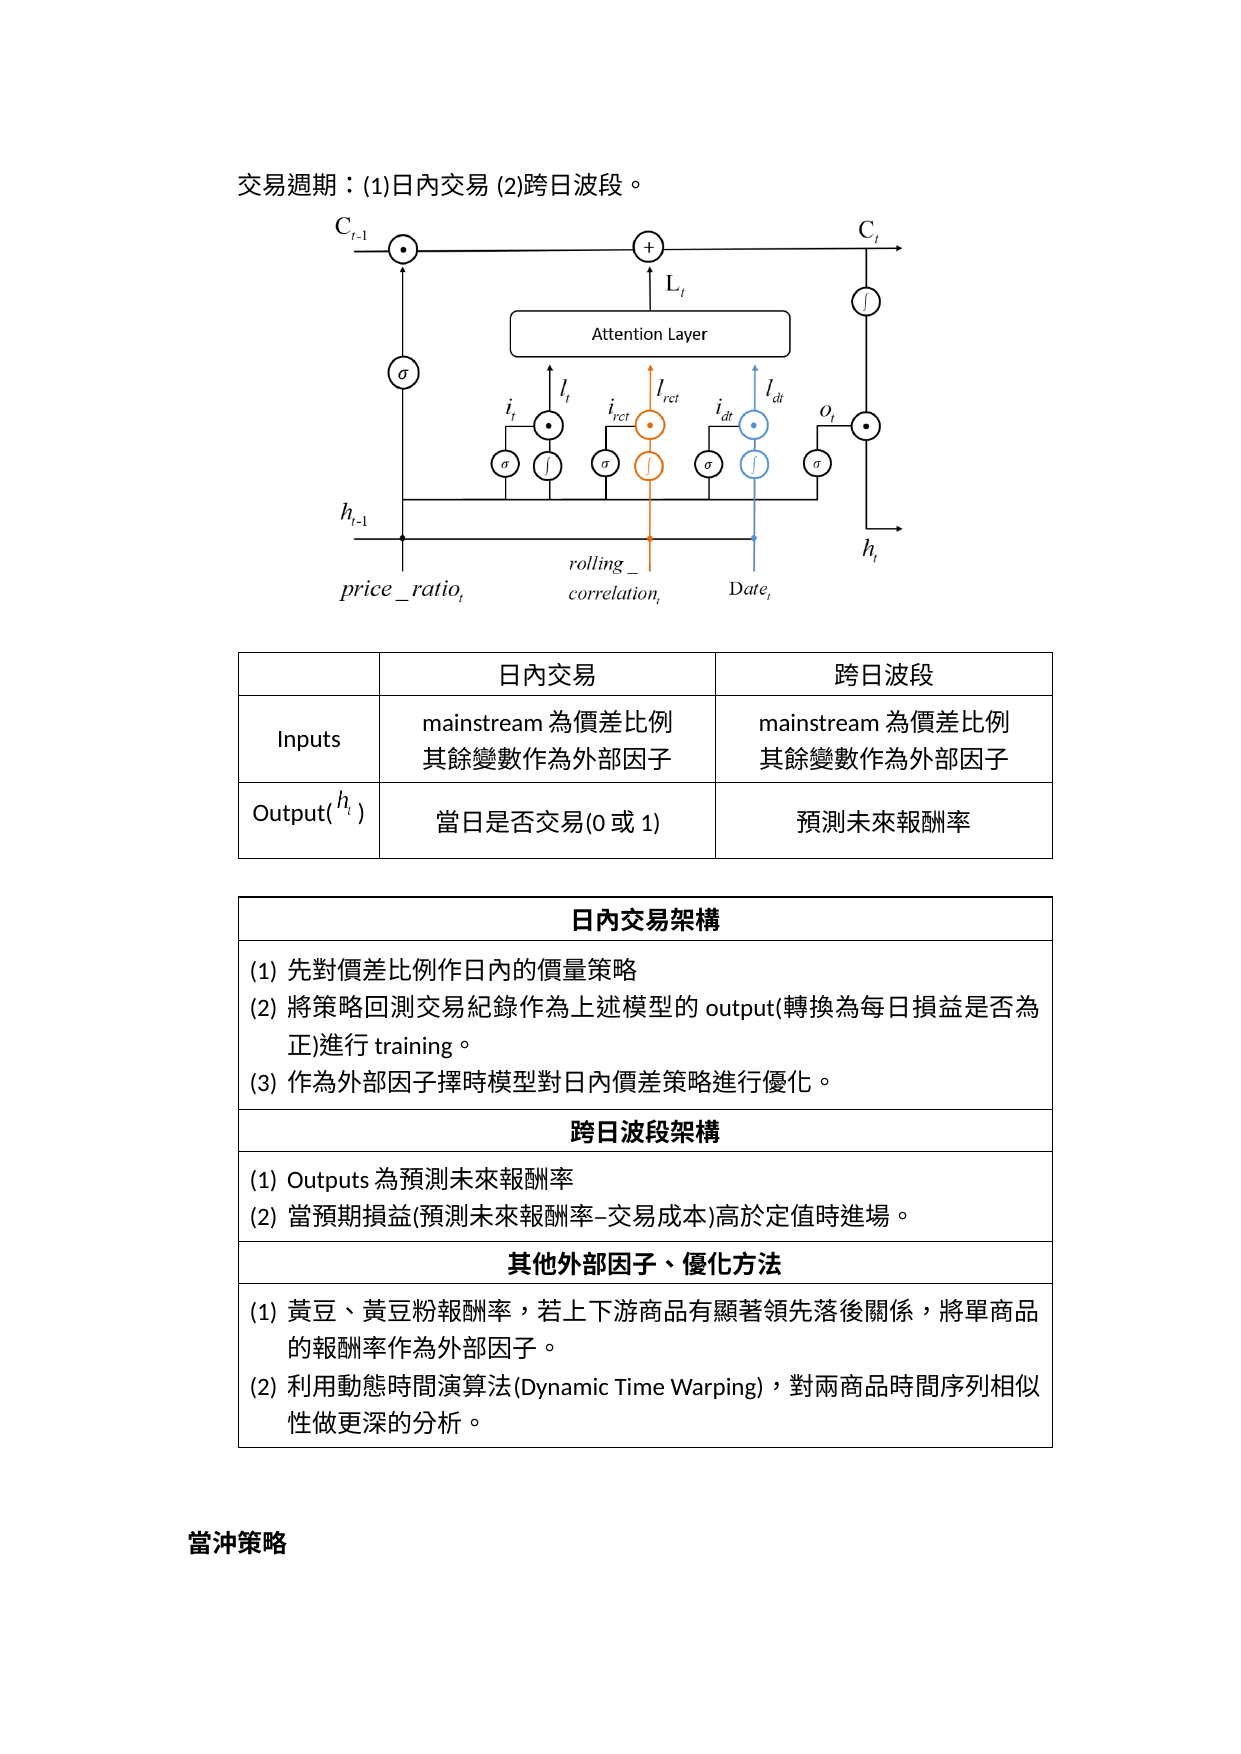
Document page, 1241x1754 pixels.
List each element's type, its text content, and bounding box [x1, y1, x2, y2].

table_header 日內交易架構 [239, 898, 1052, 940]
text 當沖策略 [187, 1523, 1053, 1561]
table_cell Outputs為預測未來報酬率 當預期損益(預測未來報酬率–交易成本)高於定值時進場。 [239, 1152, 1052, 1241]
table_cell mainstream為價差比例 其餘變數作為外部因子 [716, 696, 1052, 782]
table_header [239, 653, 379, 695]
picture [331, 209, 909, 608]
table_cell 黃豆、黃豆粉報酬率，若上下游商品有顯著領先落後關係，將單商品的報酬率作為外部因子。 利用動態時間演算法(Dynamic Time Warping)，對兩商品時間序列相似性做更深的分析。 [239, 1284, 1052, 1447]
table_cell 其他外部因子、優化方法 [239, 1242, 1052, 1283]
table_cell 預測未來報酬率 [716, 783, 1052, 858]
table_cell 先對價差比例作日內的價量策略 將策略回測交易紀錄作為上述模型的output(轉換為每日損益是否為正)進行training。 作為外部因子擇時模型對日內價差策略進行優化。 [239, 941, 1052, 1109]
table_cell 跨日波段架構 [239, 1110, 1052, 1151]
table_header 跨日波段 [716, 653, 1052, 695]
table_cell mainstream為價差比例 其餘變數作為外部因子 [380, 696, 715, 782]
table_cell Inputs [239, 696, 379, 782]
table_cell Output() [239, 783, 379, 858]
table_header 日內交易 [380, 653, 715, 695]
table_cell 當日是否交易(0或1) [380, 783, 715, 858]
list 交易週期：(1)日內交易 (2)跨日波段。 [237, 164, 1053, 202]
